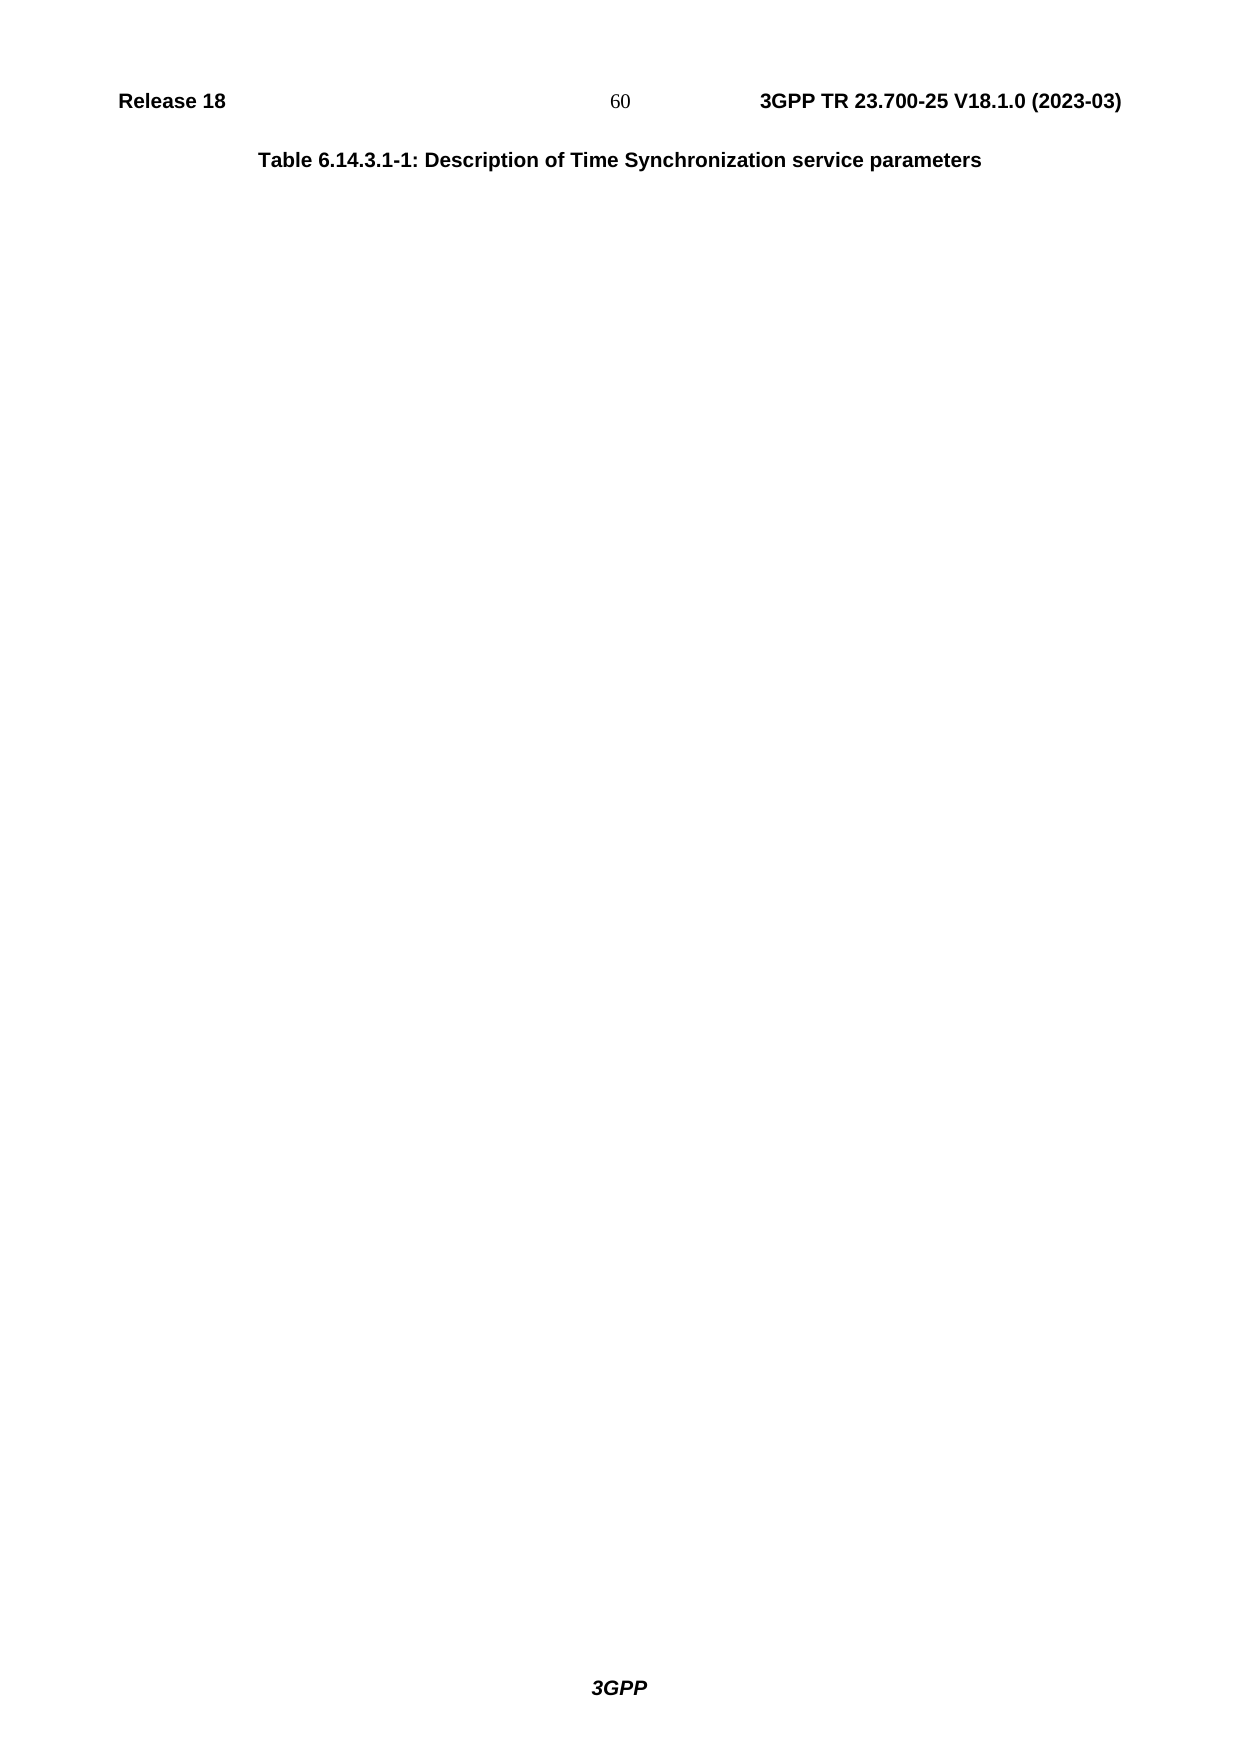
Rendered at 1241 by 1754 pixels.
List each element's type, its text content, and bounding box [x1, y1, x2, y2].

text Table 6.14.3.1-1: Description of Time Synchronization service parameters [118, 147, 1122, 171]
